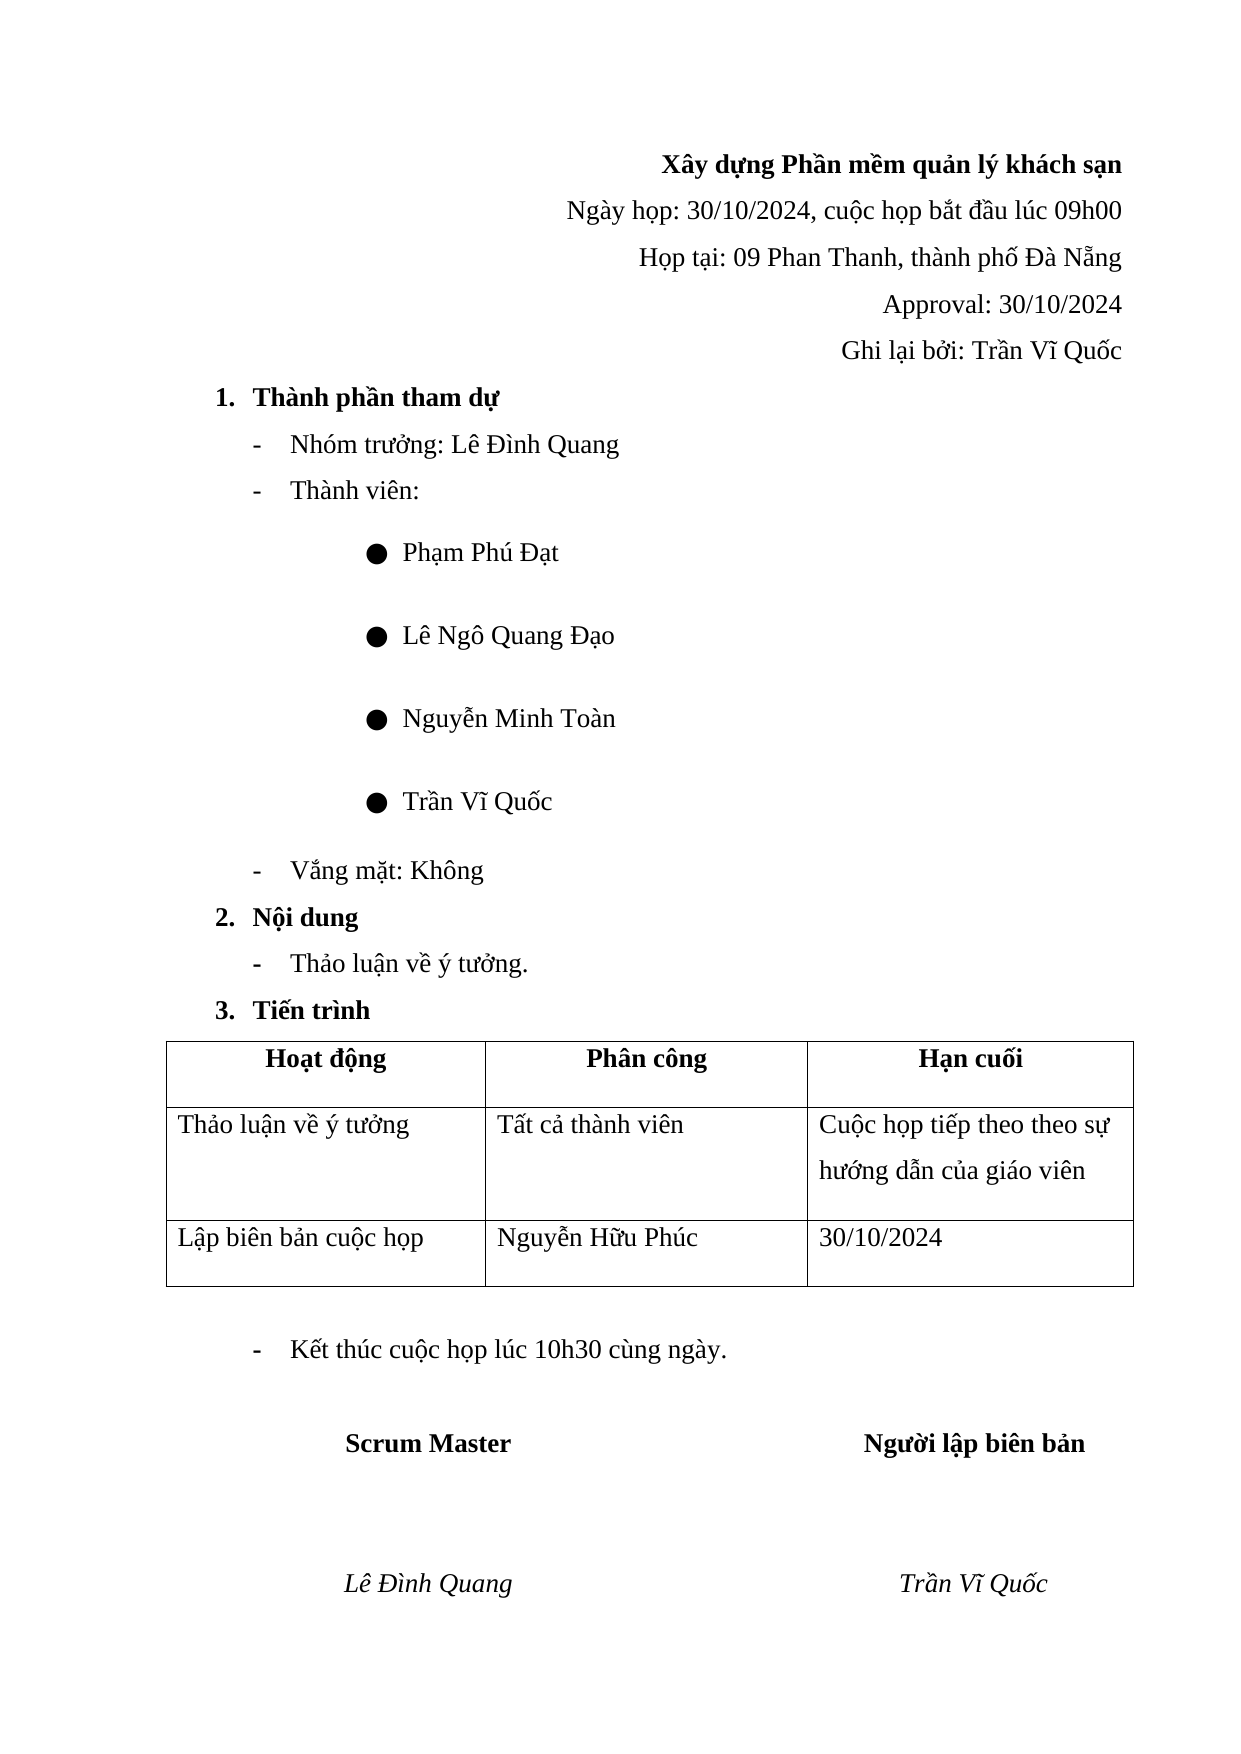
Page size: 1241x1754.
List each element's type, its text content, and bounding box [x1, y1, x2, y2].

list Vắng mặt: Không [252, 854, 1122, 885]
table_cell 30/10/2024 [808, 1221, 1133, 1286]
table_cell Nguyễn Hữu Phúc [486, 1221, 807, 1286]
list Thành viên: [252, 474, 1122, 506]
list Nội dung [215, 901, 1122, 932]
text Xây dựng Phần mềm quản lý khách sạn [252, 148, 1122, 179]
list Nhóm trưởng: Lê Đình Quang [252, 428, 1122, 459]
table_cell Cuộc họp tiếp theo theo sự hướng dẫn của giáo viên [808, 1108, 1133, 1219]
table_header Phân công [486, 1042, 807, 1107]
text Ngày họp: 30/10/2024, cuộc họp bắt đầu lúc 09h00 [177, 194, 1122, 226]
list Phạm Phú Đạt [365, 521, 1122, 577]
table_header Hạn cuối [808, 1042, 1133, 1107]
table_cell Tất cả thành viên [486, 1108, 807, 1219]
list Thành phần tham dự [215, 381, 1122, 412]
list Nguyễn Minh Toàn [365, 687, 1122, 743]
table_header Hoạt động [167, 1042, 485, 1107]
list Thảo luận về ý tưởng. [252, 947, 1122, 978]
list Kết thúc cuộc họp lúc 10h30 cùng ngày. [252, 1333, 1122, 1364]
text Ghi lại bởi: Trần Vĩ Quốc [177, 334, 1122, 366]
list Tiến trình [215, 994, 1122, 1025]
table_cell Lập biên bản cuộc họp [167, 1221, 485, 1286]
list Lê Ngô Quang Đạo [365, 604, 1122, 660]
text Lê Đình Quang Trần Vĩ Quốc [290, 1567, 1122, 1598]
list Trần Vĩ Quốc [365, 771, 1122, 826]
table_cell Thảo luận về ý tưởng [167, 1108, 485, 1219]
text Họp tại: 09 Phan Thanh, thành phố Đà Nẵng [177, 241, 1122, 272]
text Scrum Master Người lập biên bản [290, 1427, 1122, 1458]
text Approval: 30/10/2024 [177, 288, 1122, 319]
